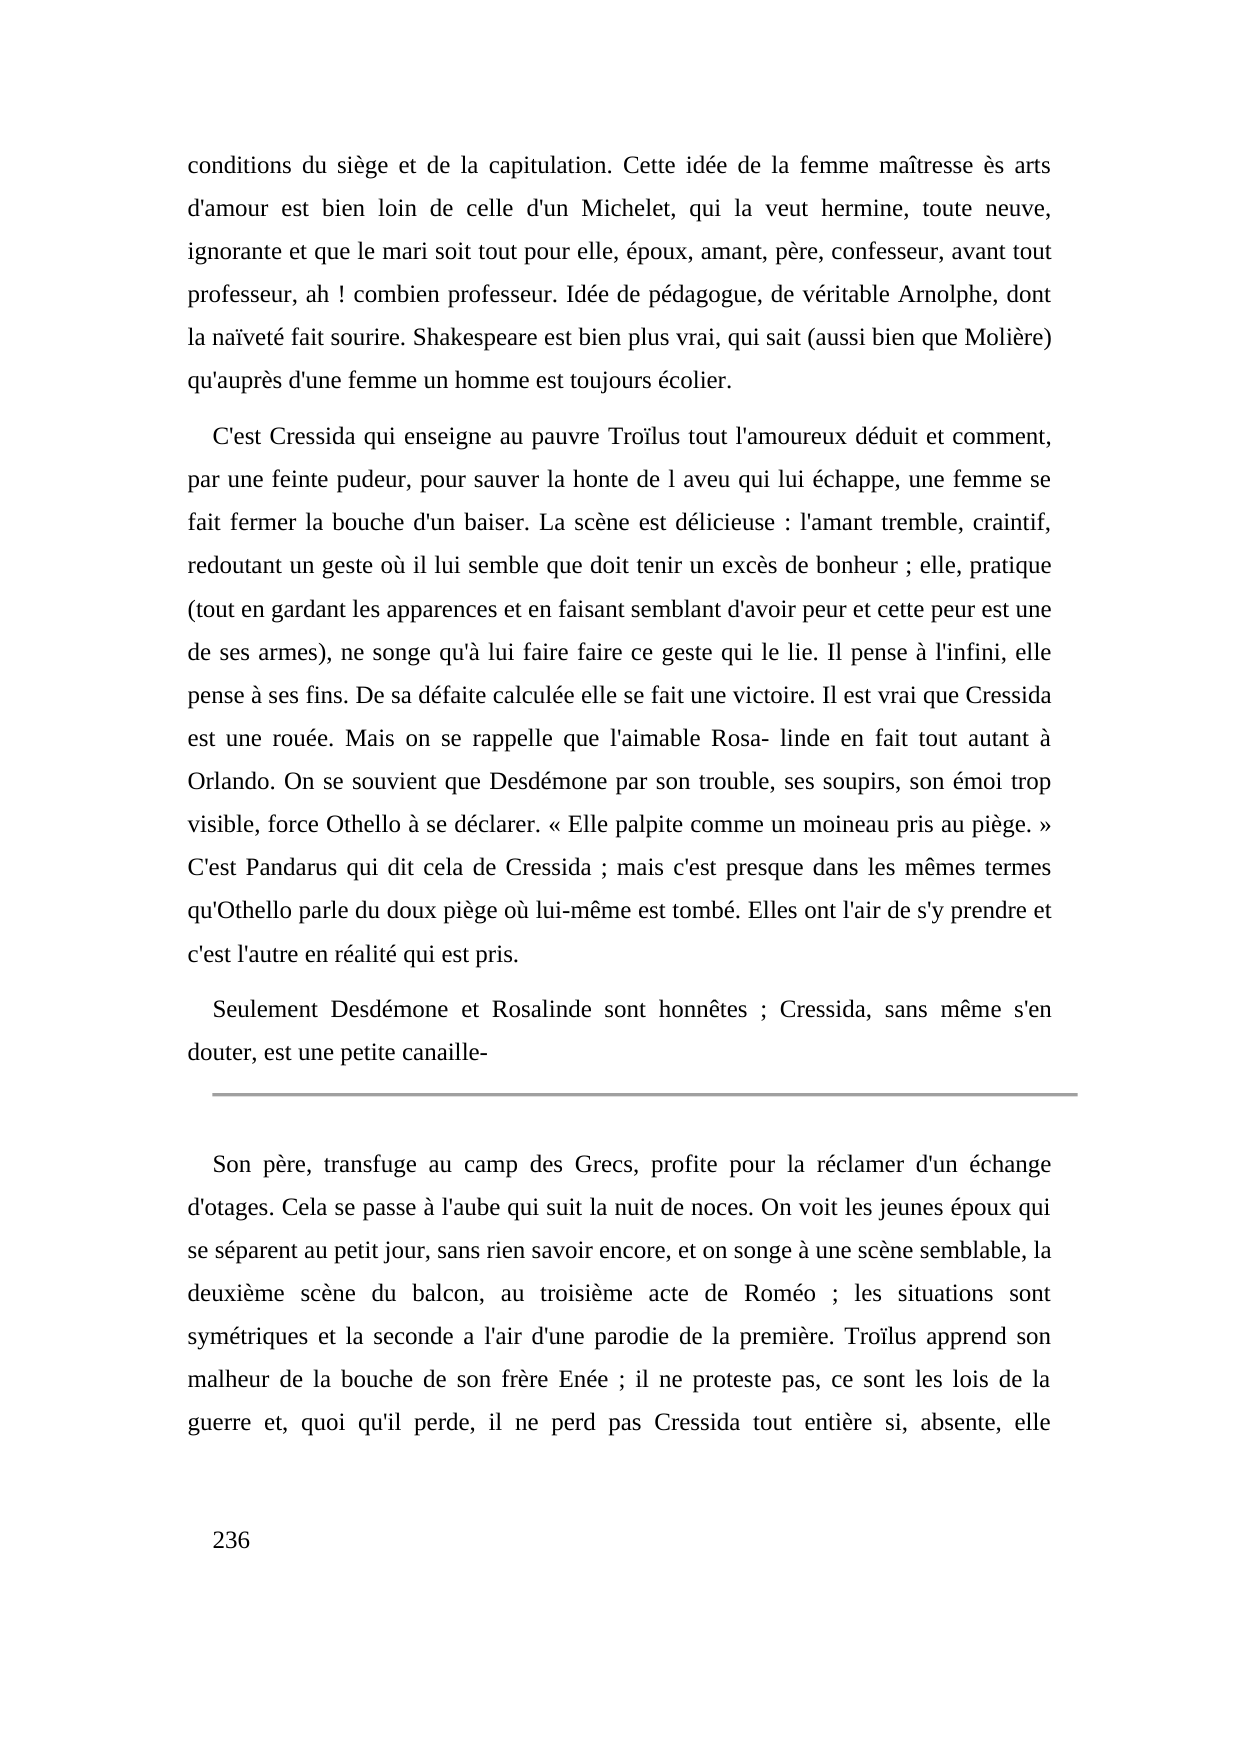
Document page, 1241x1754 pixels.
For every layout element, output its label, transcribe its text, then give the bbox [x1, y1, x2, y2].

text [187, 150, 1053, 394]
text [187, 1149, 1053, 1436]
text C'est Cressida qui enseigne au pauvre Troïlus tout l'amoureux déduit et comment, par une feinte pudeur, pour sauver la honte de l aveu qui lui échappe, une femme se fait fermer la bouche d'un baiser. La scène est délicieuse : l'amant tremble, craintif, redoutant un geste où il lui semble que doit tenir un excès de bonheur ; elle, pratique (tout en gardant les apparences et en faisant semblant d'avoir peur et cette peur est une de ses armes), ne songe qu'à lui faire faire ce geste qui le lie. Il pense à l'infini, elle pense à ses fins. De sa défaite calculée elle se fait une victoire. Il est vrai que Cressida est une rouée. Mais on se rappelle que l'aimable Rosa- linde en fait tout autant à Orlando. On se souvient que Desdémone par son trouble, ses soupirs, son émoi trop visible, force Othello à se déclarer. « Elle palpite comme un moineau pris au piège. » C'est Pandarus qui dit cela de Cressida ; mais c'est presque dans les mêmes termes qu'Othello parle du doux piège où lui-même est tombé. Elles ont l'air de s'y prendre et c'est l'autre en réalité qui est pris. [187, 421, 1053, 967]
text Seulement Desdémone et Rosalinde sont honnêtes ; Cressida, sans même s'en douter, est une petite canaille- [187, 994, 1053, 1066]
